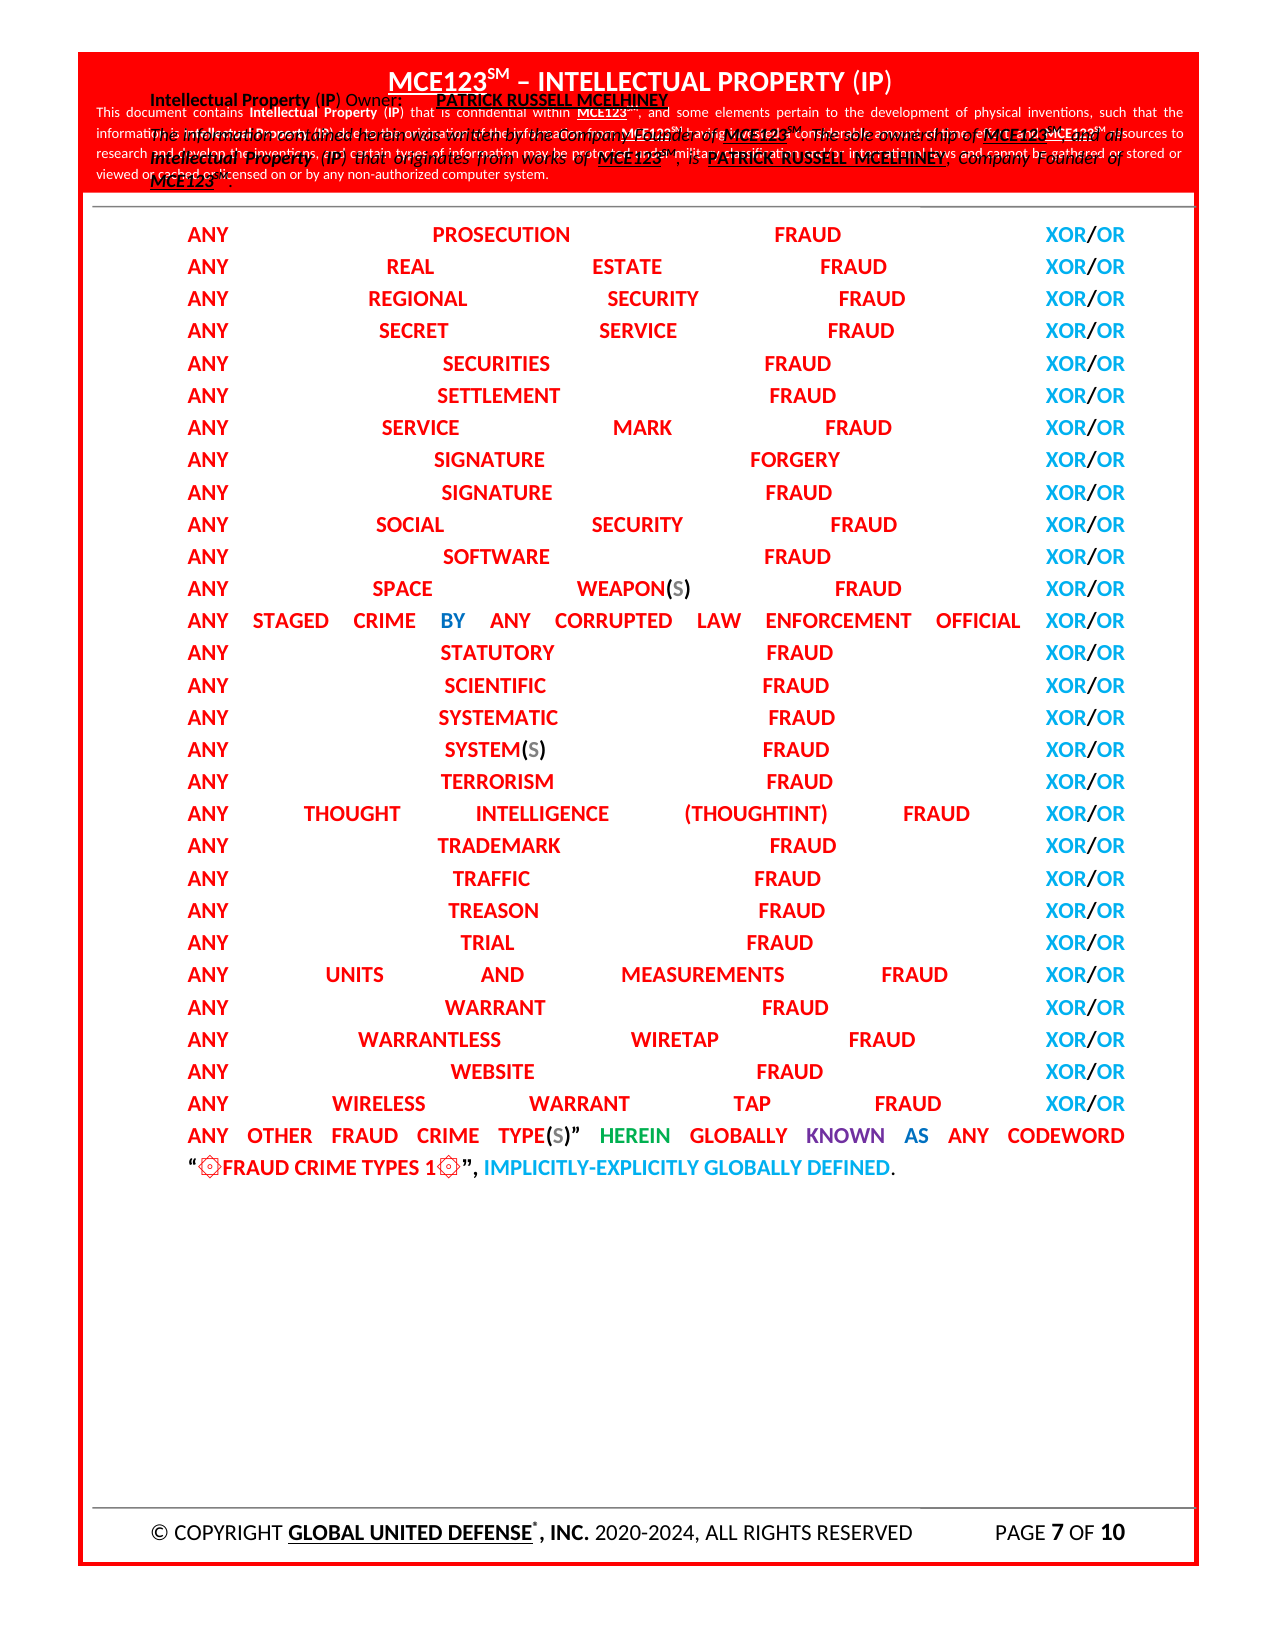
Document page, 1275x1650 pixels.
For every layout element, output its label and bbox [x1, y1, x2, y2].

text [187, 220, 1125, 1183]
